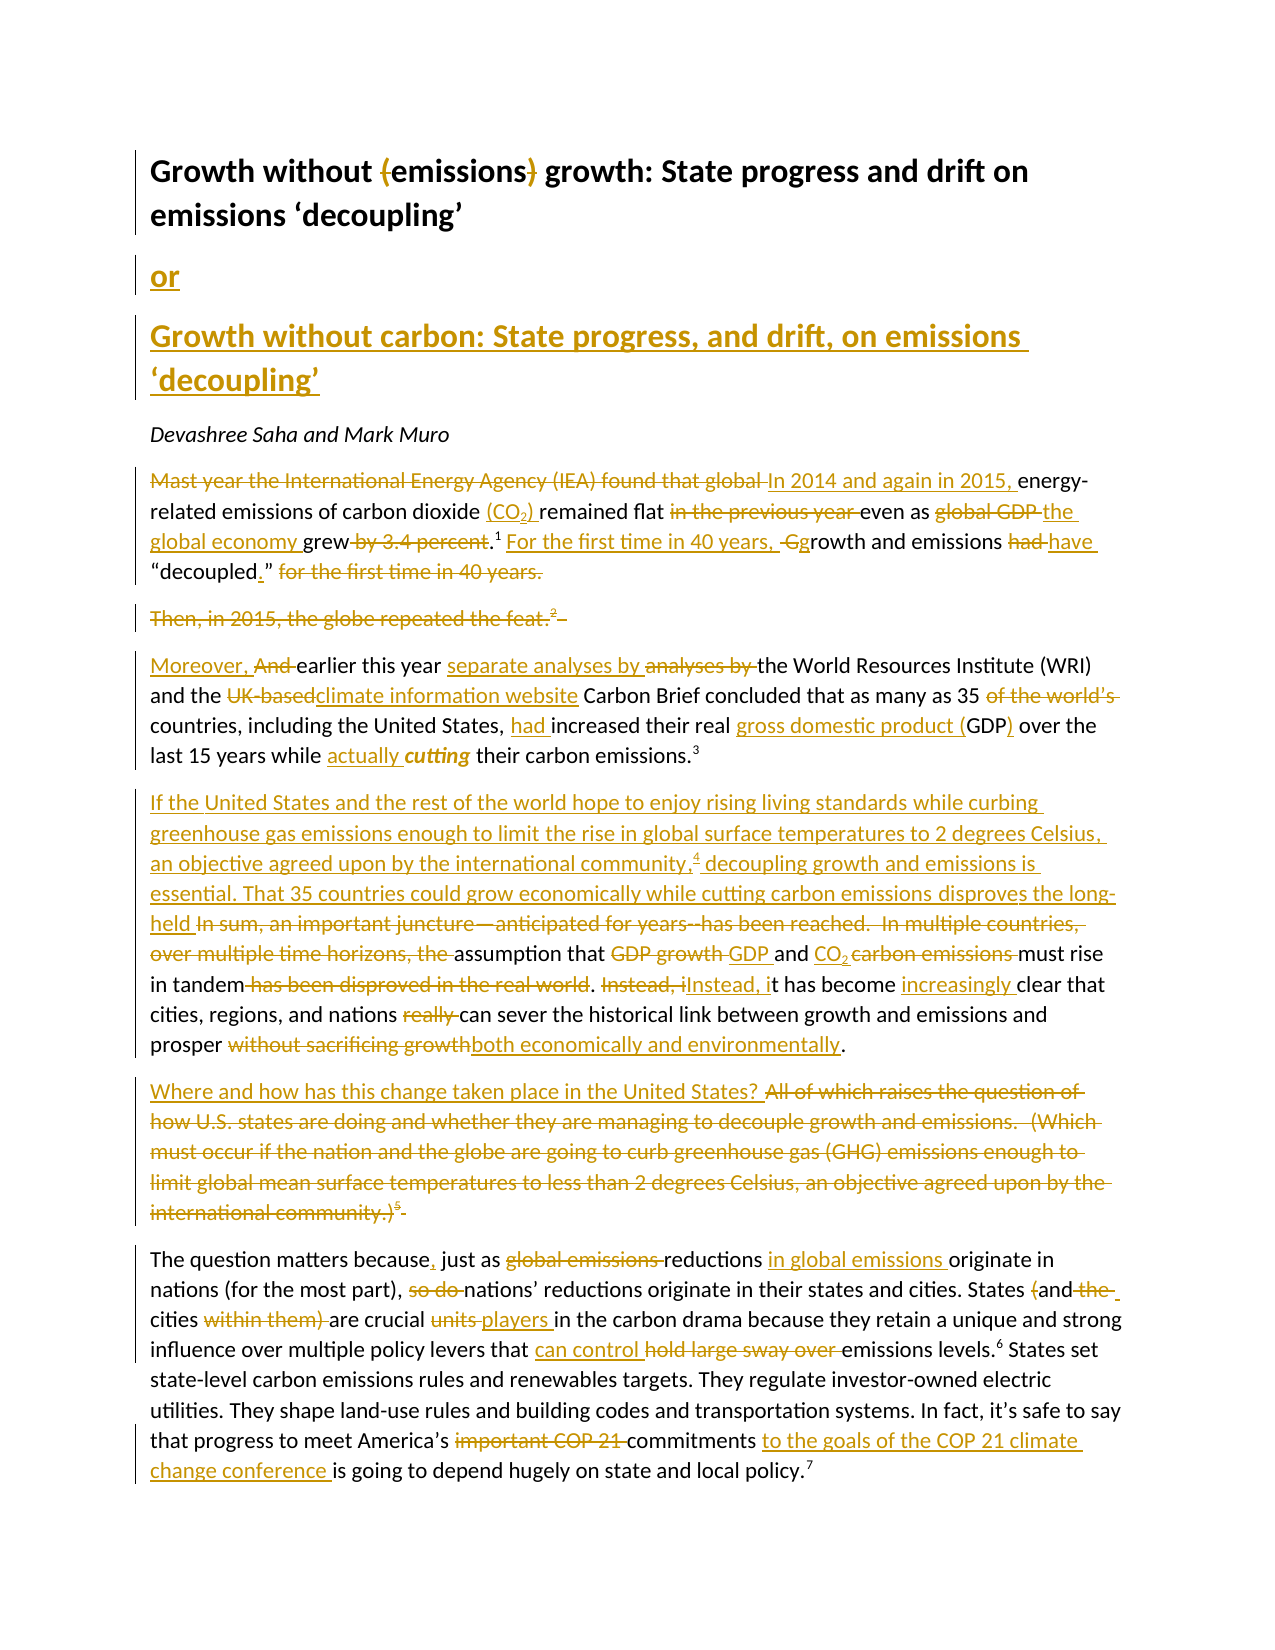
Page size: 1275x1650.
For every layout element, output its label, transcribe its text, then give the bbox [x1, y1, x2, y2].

text energy-related emissions of carbon dioxide remained flat even as grew. rowth and emissions “decoupled” [150, 467, 1125, 585]
text Devashree Saha and Mark Muro [150, 420, 1125, 448]
text earlier this year the World Resources Institute (WRI) and the Carbon Brief concluded that as many as 35 countries, including the United States, increased their real GDP over the last 15 years while cutting their carbon emissions. [150, 651, 1125, 770]
text assumption that and must rise in tandem. t has become clear that cities, regions, and nations can sever the historical link between growth and emissions and prosper . [150, 788, 1125, 1058]
text Growth without emissions growth: State progress and drift on emissions ‘decoupling’ [150, 150, 1125, 235]
text The question matters because just as reductions originate in nations (for the most part), nations’ reductions originate in their states and cities. States andcities are crucial in the carbon drama because they retain a unique and strong influence over multiple policy levers that emissions levels. States set state-level carbon emissions rules and renewables targets. They regulate investor-owned electric utilities. They shape land-use rules and building codes and transportation systems. In fact, it’s safe to say that progress to meet America’s commitments is going to depend hugely on state and local policy. [150, 1245, 1125, 1484]
